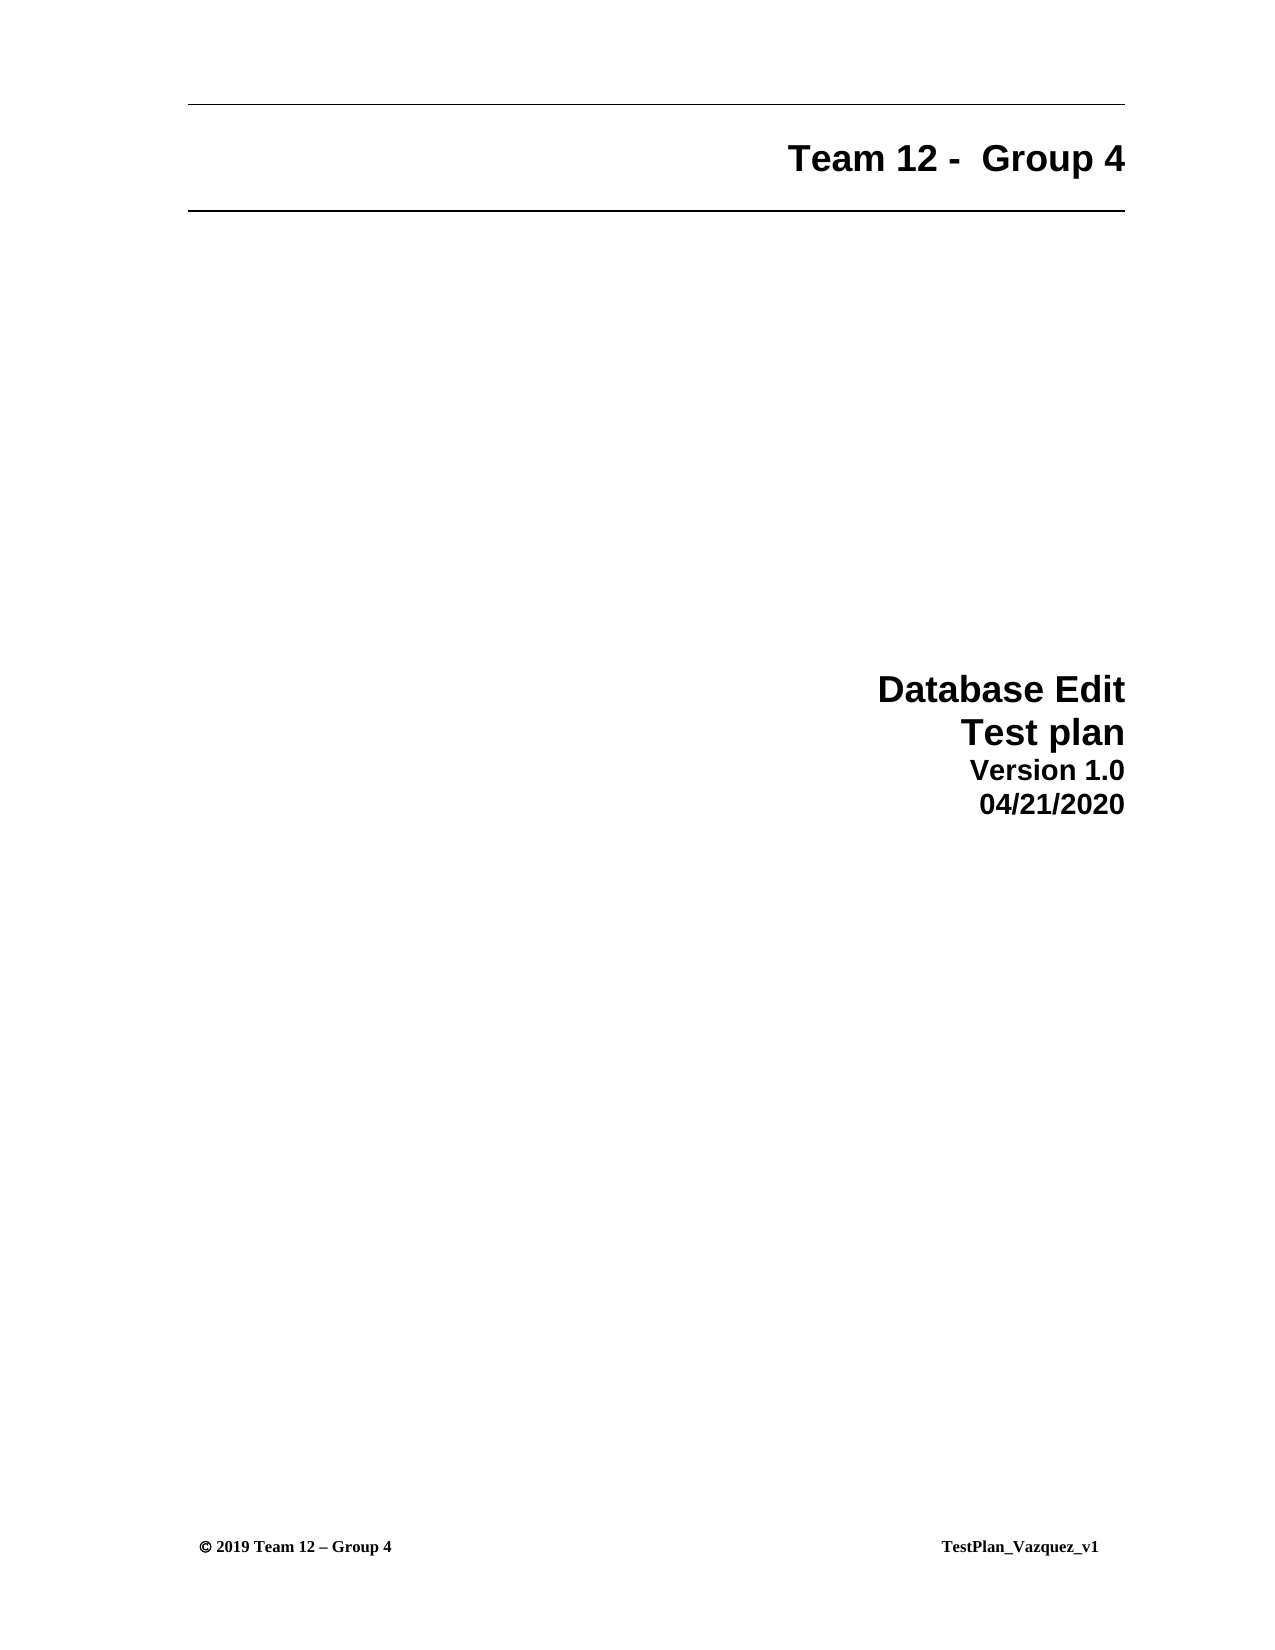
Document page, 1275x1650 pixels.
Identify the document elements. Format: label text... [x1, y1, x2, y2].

subtitle 04/21/2020 [187, 787, 1125, 820]
subtitle Version 1.0 [187, 753, 1125, 787]
subtitle Test plan [187, 710, 1125, 753]
subtitle Database Edit [187, 667, 1125, 710]
